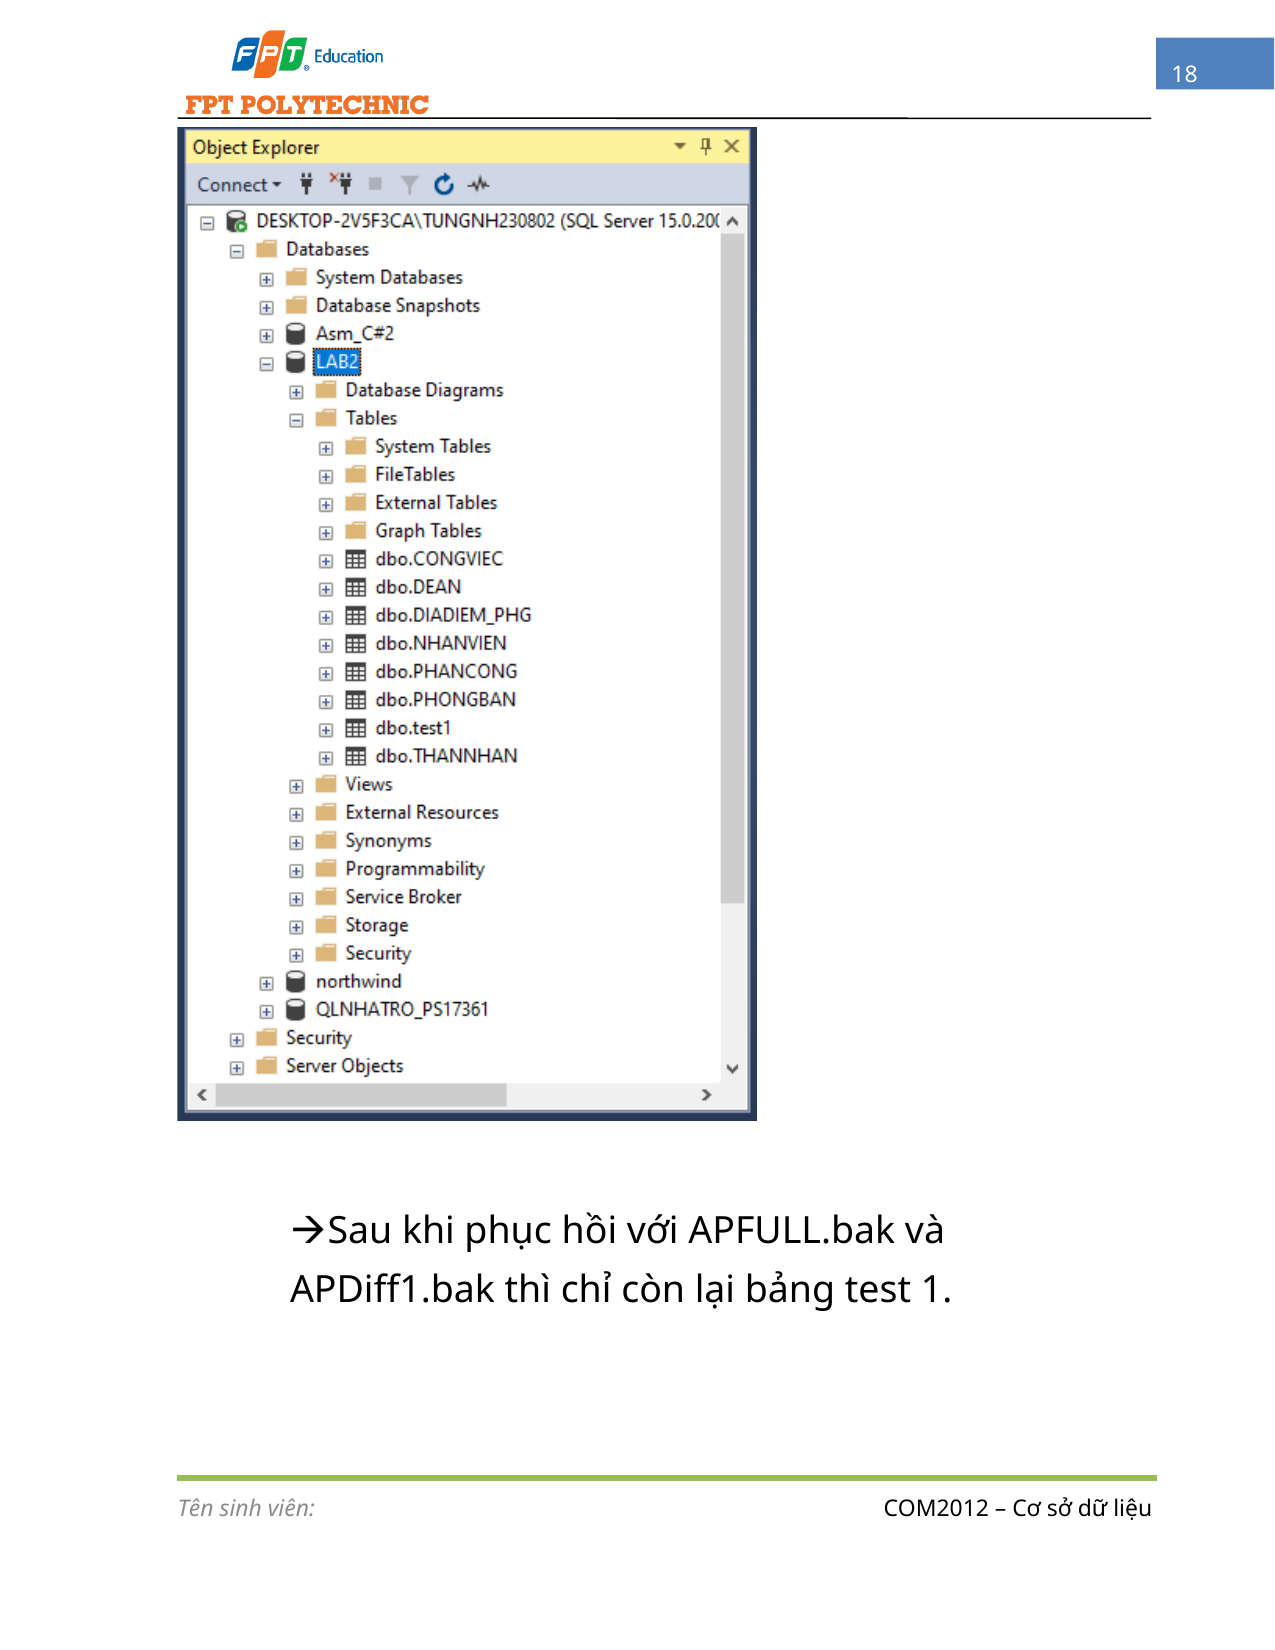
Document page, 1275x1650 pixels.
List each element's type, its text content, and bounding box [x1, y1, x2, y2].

list Sau khi phục hồi với APFULL.bak và APDiff1.bak thì chỉ còn lại bảng test 1. [290, 1203, 1157, 1313]
picture [177, 127, 757, 1121]
picture [177, 22, 437, 122]
